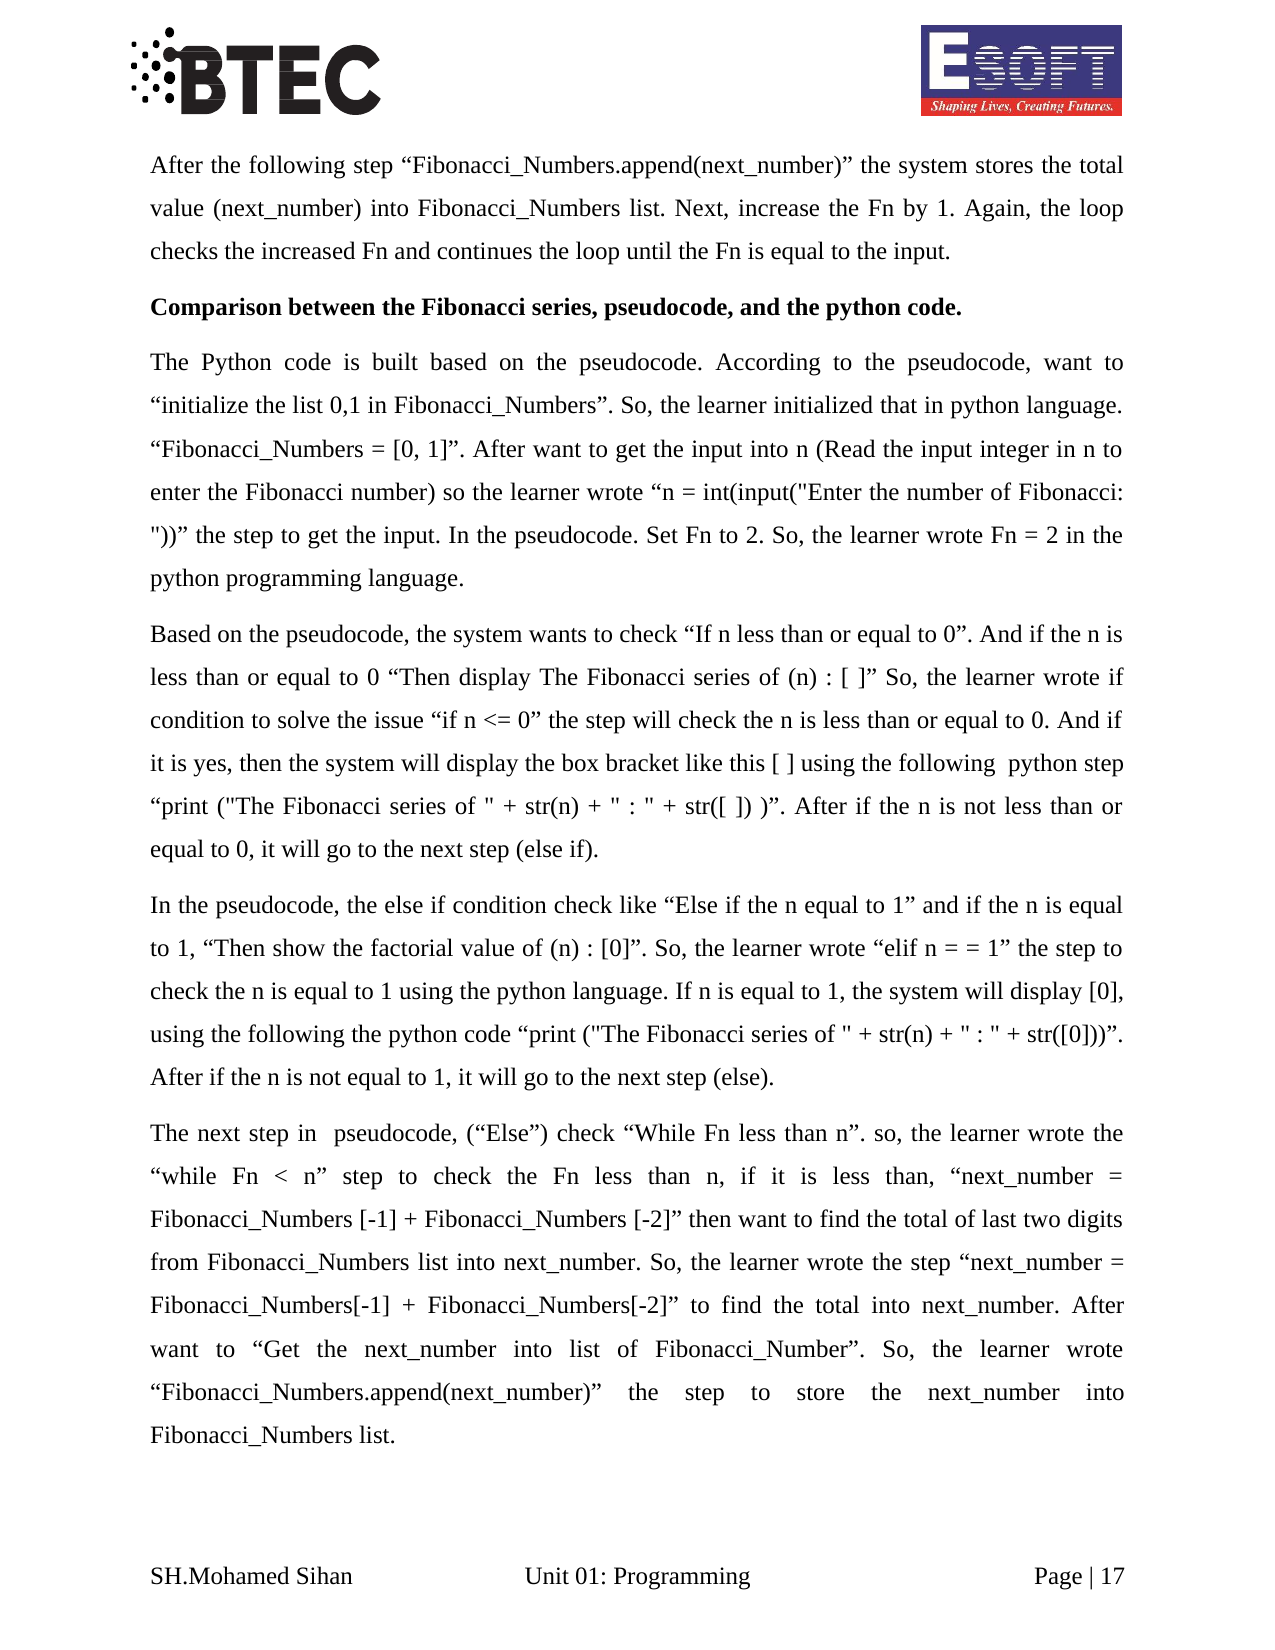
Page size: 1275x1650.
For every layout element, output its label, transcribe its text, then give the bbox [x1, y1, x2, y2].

text The Python code is built based on the pseudocode. According to the pseudocode, want to “initialize the list 0,1 in Fibonacci_Numbers”. So, the learner initialized that in python language. “Fibonacci_Numbers = [0, 1]”. After want to get the input into n (Read the input integer in n to enter the Fibonacci number) so the learner wrote “n = int(input("Enter the number of Fibonacci: "))” the step to get the input. In the pseudocode. Set Fn to 2. So, the learner wrote Fn = 2 in the python programming language. [150, 347, 1125, 592]
text The next step in pseudocode, (“Else”) check “While Fn less than n”. so, the learner wrote the “while Fn < n” step to check the Fn less than n, if it is less than, “next_number = Fibonacci_Numbers [-1] + Fibonacci_Numbers [-2]” then want to find the total of last two digits from Fibonacci_Numbers list into next_number. So, the learner wrote the step “next_number = Fibonacci_Numbers[-1] + Fibonacci_Numbers[-2]” to find the total into next_number. After want to “Get the next_number into list of Fibonacci_Number”. So, the learner wrote “Fibonacci_Numbers.append(next_number)” the step to store the next_number into Fibonacci_Numbers list. [150, 1118, 1125, 1449]
text After the following step “Fibonacci_Numbers.append(next_number)” the system stores the total value (next_number) into Fibonacci_Numbers list. Next, increase the Fn by 1. Again, the loop checks the increased Fn and continues the loop until the Fn is equal to the input. [150, 150, 1125, 265]
text Based on the pseudocode, the system wants to check “If n less than or equal to 0”. And if the n is less than or equal to 0 “Then display The Fibonacci series of (n) : [ ]” So, the learner wrote if condition to solve the issue “if n <= 0” the step will check the n is less than or equal to 0. And if it is yes, then the system will display the box bracket like this [ ] using the following python step “print ("The Fibonacci series of " + str(n) + " : " + str([ ]) )”. After if the n is not less than or equal to 0, it will go to the next step (else if). [150, 619, 1125, 863]
picture [921, 25, 1122, 116]
text Comparison between the Fibonacci series, pseudocode, and the python code. [150, 292, 1125, 321]
text In the pseudocode, the else if condition check like “Else if the n equal to 1” and if the n is equal to 1, “Then show the factorial value of (n) : [0]”. So, the learner wrote “elif n = = 1” the step to check the n is equal to 1 using the python language. If n is equal to 1, the system will display [0], using the following the python code “print ("The Fibonacci series of " + str(n) + " : " + str([0]))”. After if the n is not equal to 1, it will go to the next step (else). [150, 890, 1125, 1091]
